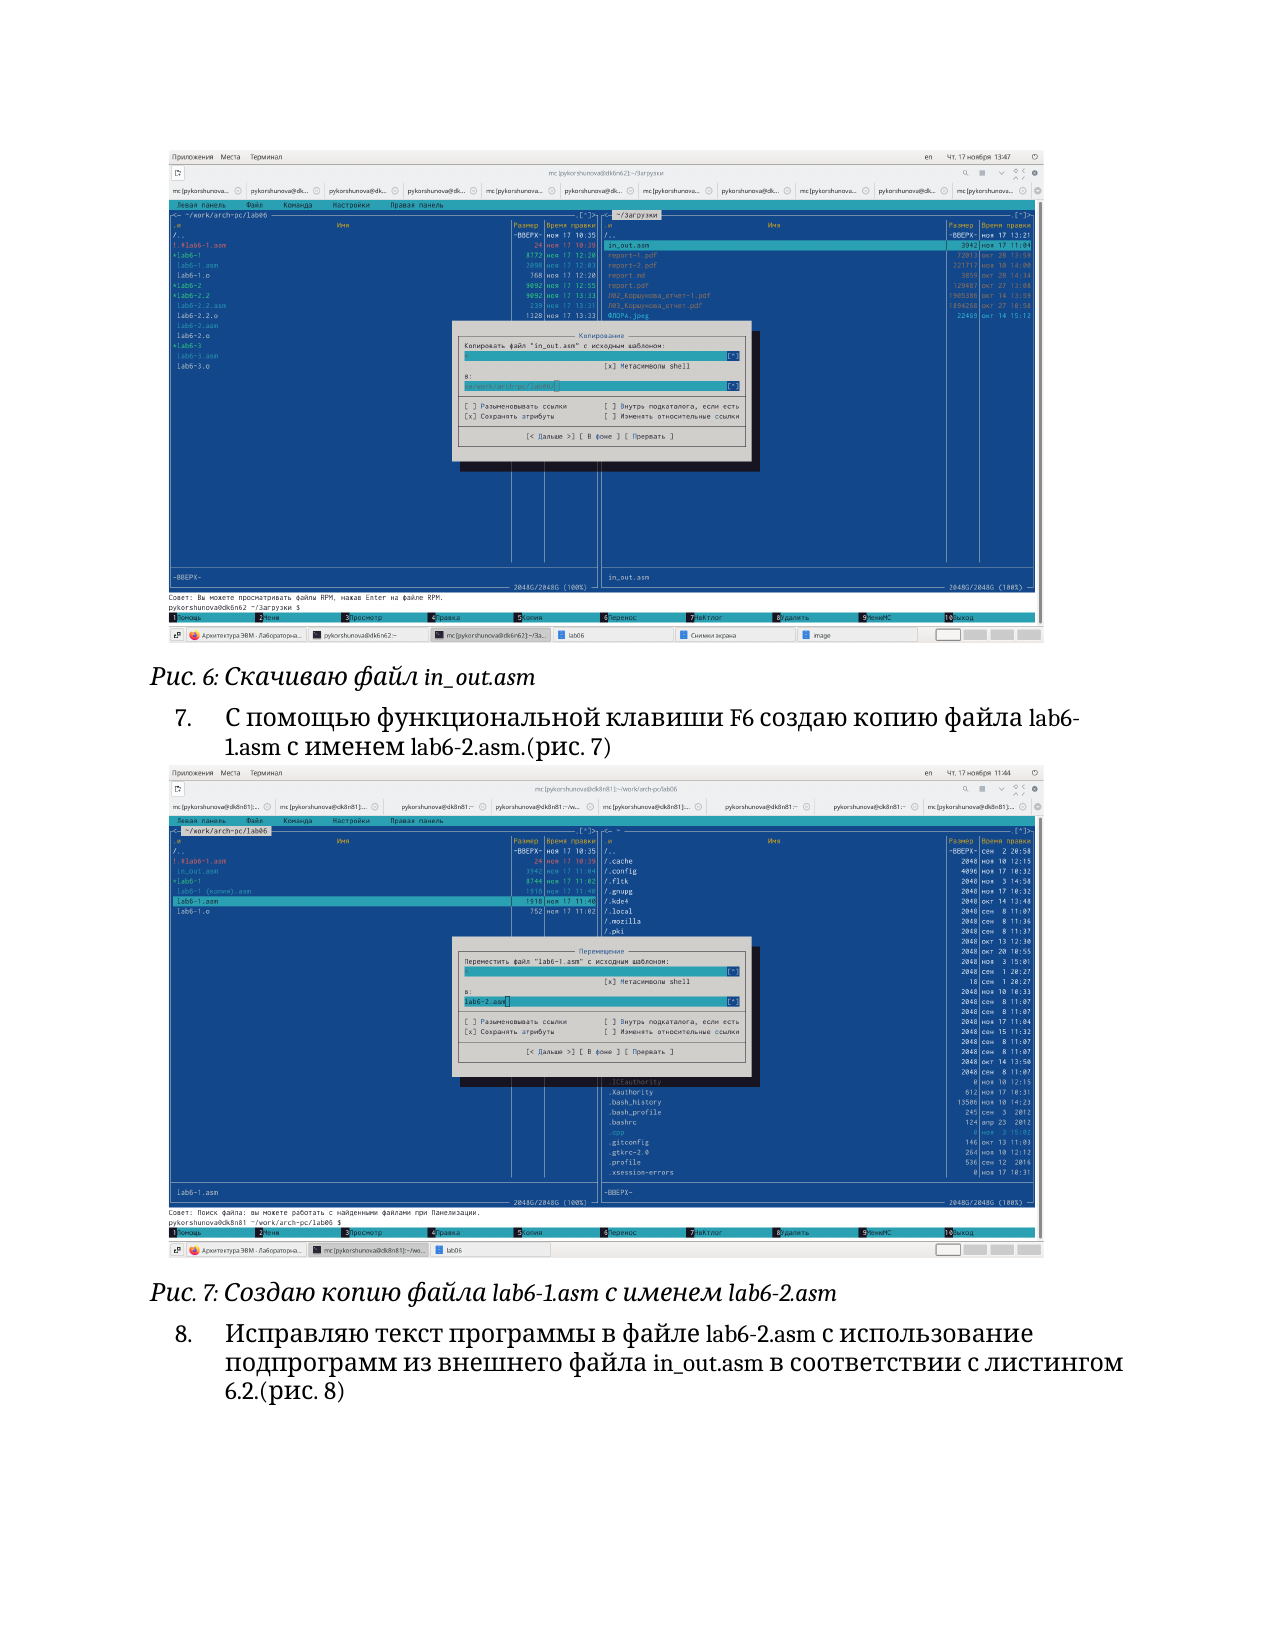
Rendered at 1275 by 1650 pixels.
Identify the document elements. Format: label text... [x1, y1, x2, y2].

list Исправляю текст программы в файле lab6-2.asm с использование подпрограмм из внешнего файла in_out.asm в соответствии с листингом 6.2.(рис. 8) [175, 1320, 1125, 1406]
picture [168, 150, 1044, 643]
text Рис. 6: Скачиваю файл in_out.asm [150, 663, 1125, 692]
list С помощью функциональной клавиши F6 создаю копию файла lab6-1.asm с именем lab6-2.asm.(рис. 7) [175, 704, 1125, 762]
text Рис. 7: Создаю копию файла lab6-1.asm с именем lab6-2.asm [150, 1278, 1125, 1307]
picture [168, 765, 1044, 1258]
